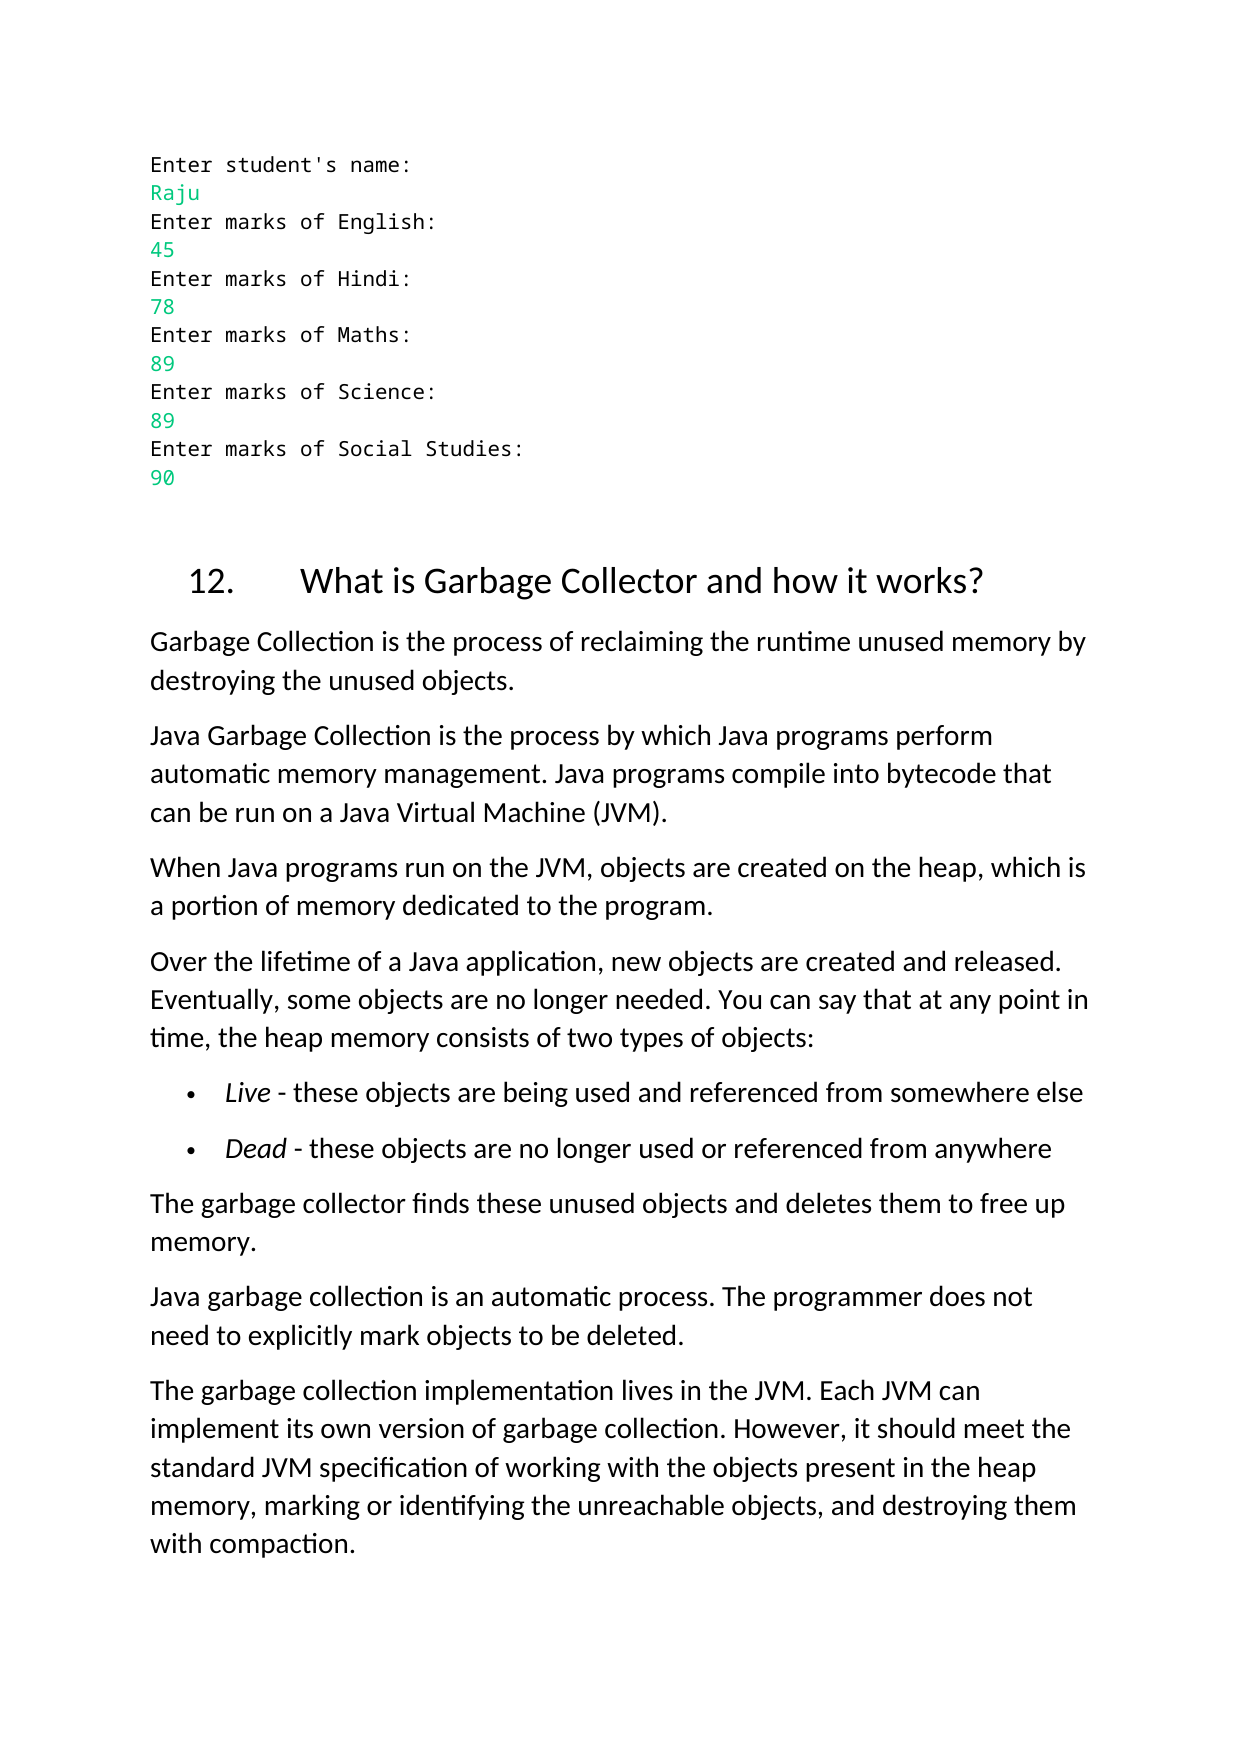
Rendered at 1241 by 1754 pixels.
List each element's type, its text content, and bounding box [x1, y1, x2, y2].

text The garbage collection implementation lives in the JVM. Each JVM can implement its own version of garbage collection. However, it should meet the standard JVM specification of working with the objects present in the heap memory, marking or identifying the unreachable objects, and destroying them with compaction. [150, 1372, 1090, 1561]
list Live - these objects are being used and referenced from somewhere else [187, 1074, 1090, 1110]
text Enter marks of Maths: [150, 321, 1090, 349]
text 89 [150, 406, 1090, 434]
text Enter marks of Science: [150, 377, 1090, 406]
list Dead - these objects are no longer used or referenced from anywhere [187, 1130, 1090, 1165]
text Java garbage collection is an automatic process. The programmer does not need to explicitly mark objects to be deleted. [150, 1278, 1090, 1352]
text Raju [150, 178, 1090, 207]
text Java Garbage Collection is the process by which Java programs perform automatic memory management. Java programs compile into bytecode that can be run on a Java Virtual Machine (JVM). [150, 717, 1090, 829]
text 78 [150, 292, 1090, 321]
text Garbage Collection is the process of reclaiming the runtime unused memory by destroying the unused objects. [150, 623, 1090, 698]
text Enter marks of Social Studies: [150, 434, 1090, 463]
text Enter marks of Hindi: [150, 264, 1090, 292]
list What is Garbage Collector and how it works? [187, 557, 1090, 603]
text 90 [150, 463, 1090, 491]
text The garbage collector finds these unused objects and deletes them to free up memory. [150, 1185, 1090, 1259]
text 89 [150, 349, 1090, 377]
text 45 [150, 235, 1090, 264]
text When Java programs run on the JVM, objects are created on the heap, which is a portion of memory dedicated to the program. [150, 849, 1090, 923]
text Enter student's name: [150, 150, 1090, 178]
text Over the lifetime of a Java application, new objects are created and released. Eventually, some objects are no longer needed. You can say that at any point in time, the heap memory consists of two types of objects: [150, 943, 1090, 1055]
text Enter marks of English: [150, 207, 1090, 235]
